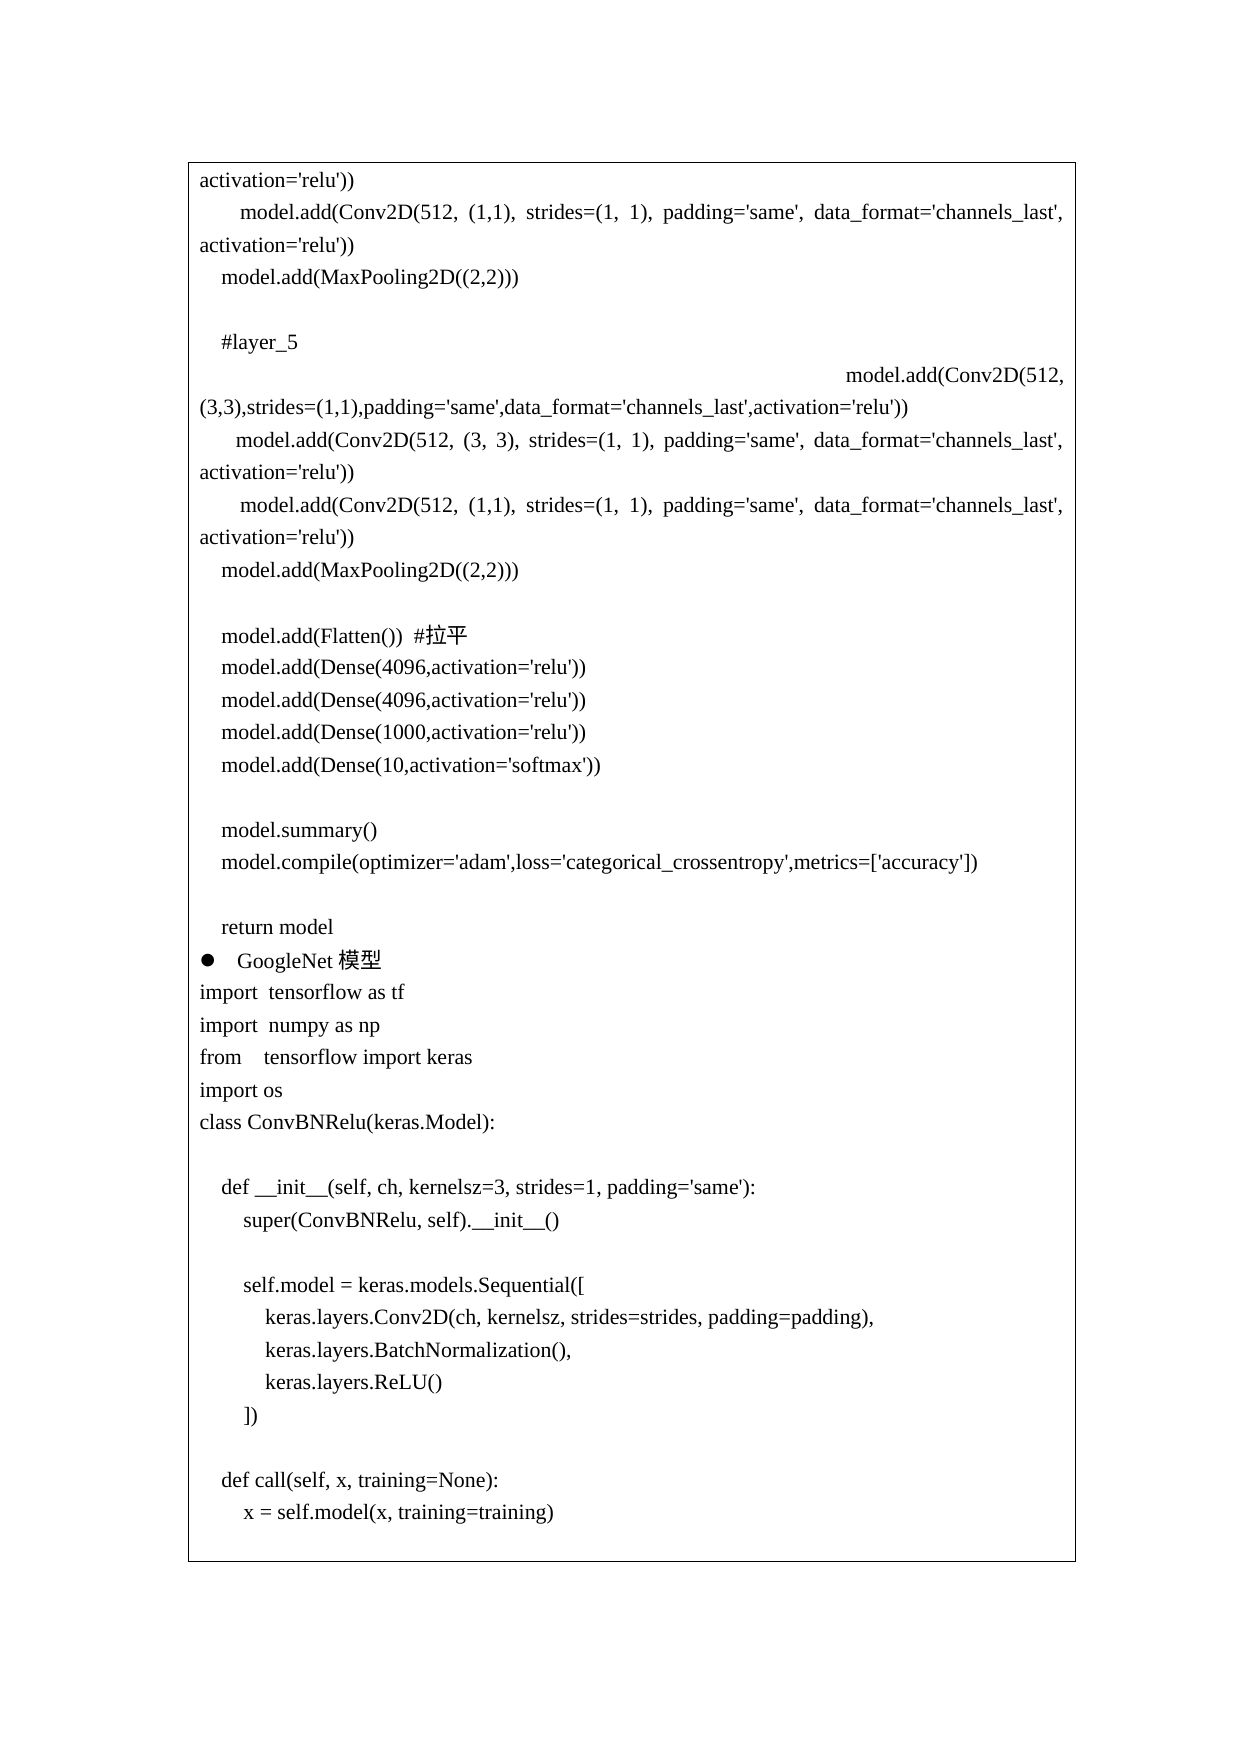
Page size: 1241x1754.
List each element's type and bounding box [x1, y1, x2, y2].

table_cell [189, 163, 1075, 1561]
